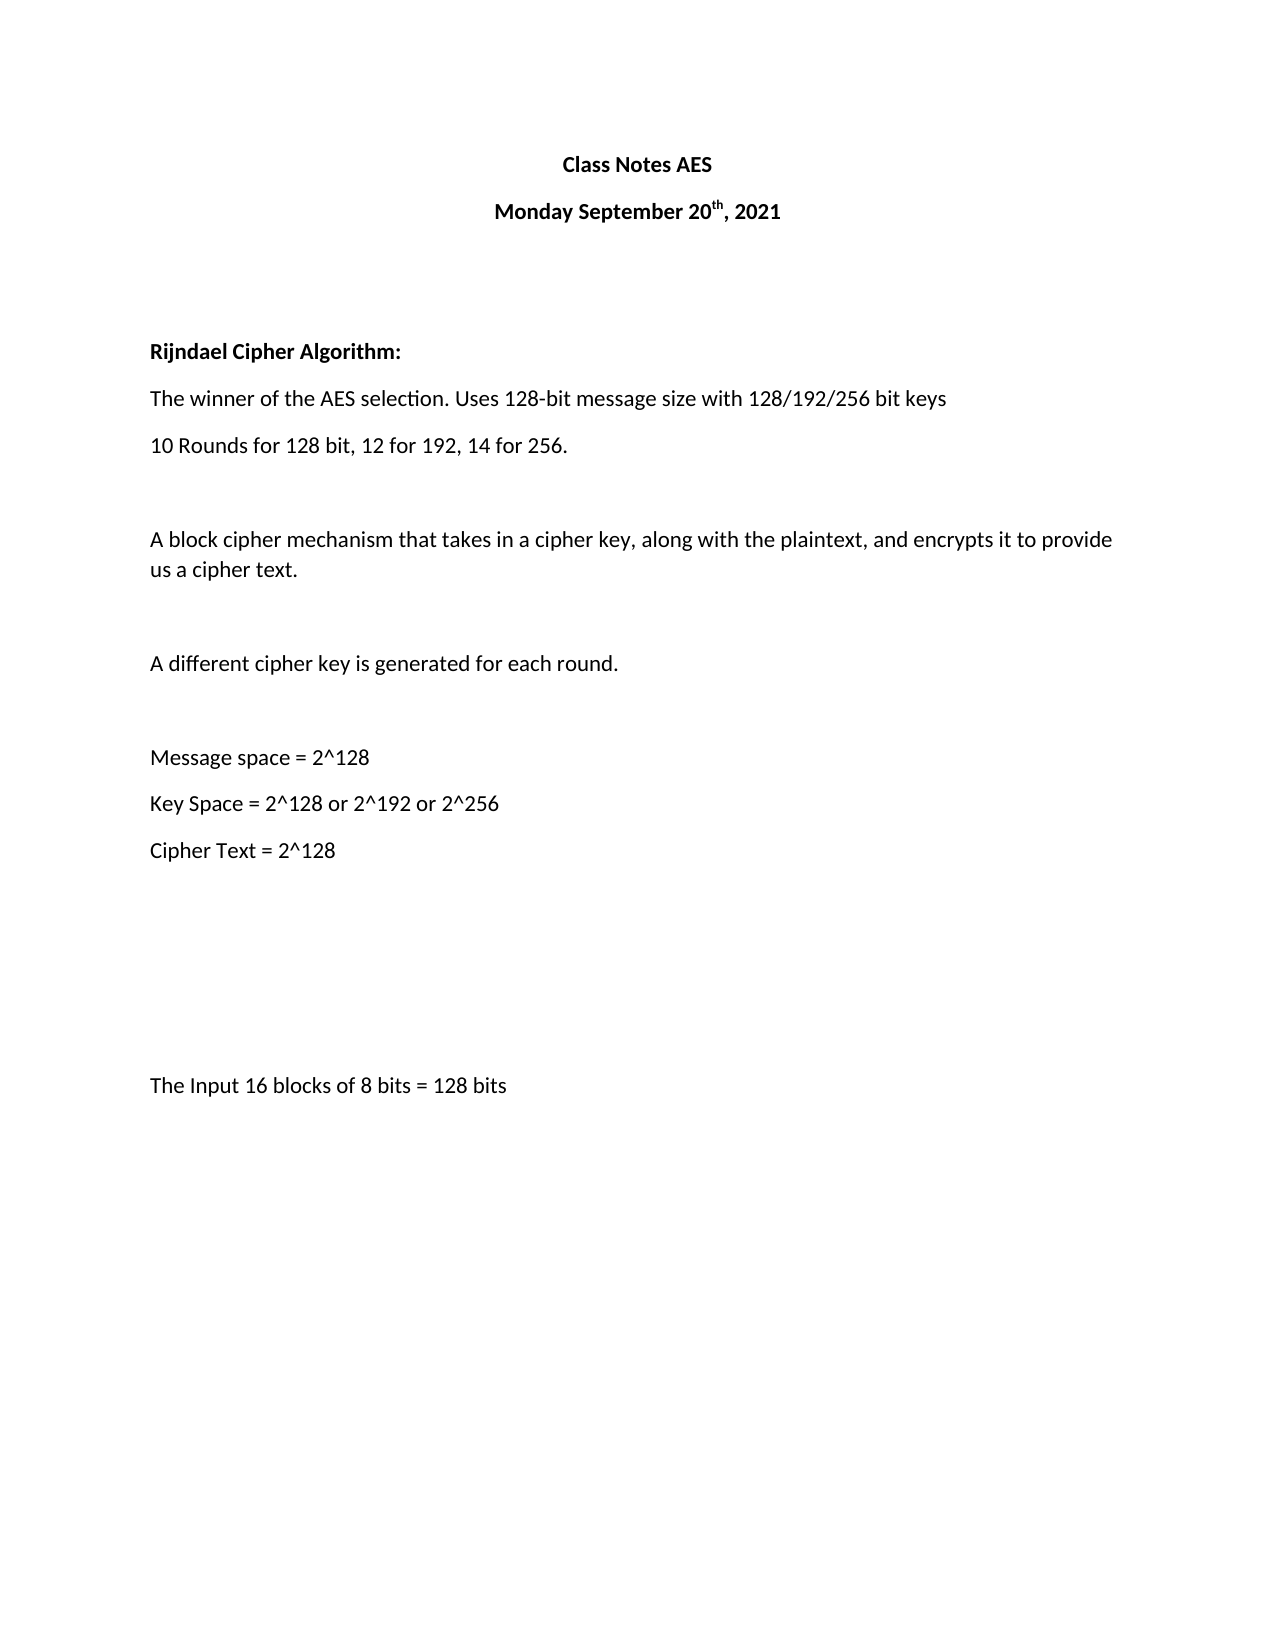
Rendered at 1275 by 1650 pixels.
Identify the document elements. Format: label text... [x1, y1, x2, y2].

text Rijndael Cipher Algorithm: [150, 337, 1125, 366]
text A block cipher mechanism that takes in a cipher key, along with the plaintext, and encrypts it to provide us a cipher text. [150, 525, 1125, 583]
text Class Notes AES [150, 150, 1125, 178]
text Monday September 20th, 2021 [150, 197, 1125, 225]
text A different cipher key is generated for each round. [150, 649, 1125, 677]
text 10 Rounds for 128 bit, 12 for 192, 14 for 256. [150, 431, 1125, 459]
text Key Space = 2^128 or 2^192 or 2^256 [150, 789, 1125, 818]
text Cipher Text = 2^128 [150, 836, 1125, 864]
text Message space = 2^128 [150, 743, 1125, 771]
text The Input 16 blocks of 8 bits = 128 bits [150, 1071, 1125, 1099]
text The winner of the AES selection. Uses 128-bit message size with 128/192/256 bit keys [150, 384, 1125, 412]
